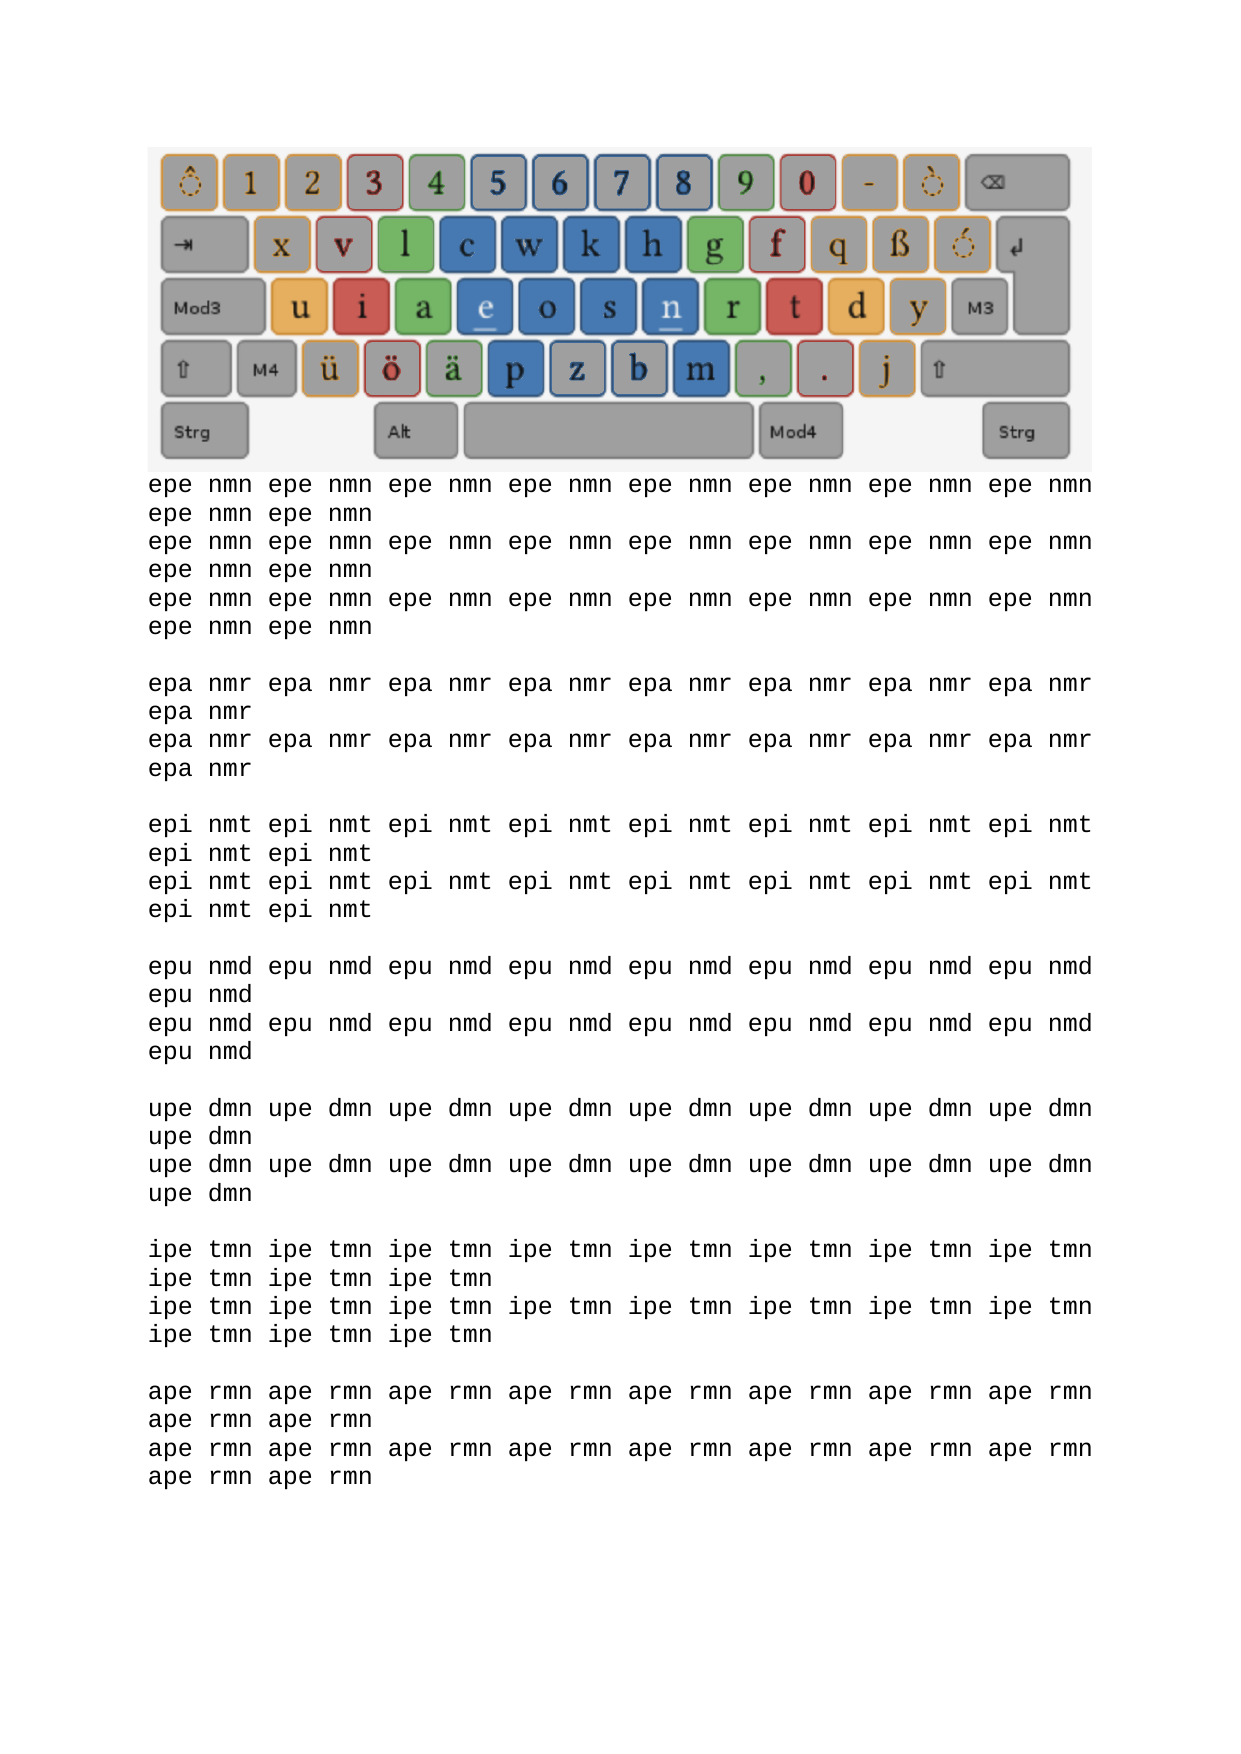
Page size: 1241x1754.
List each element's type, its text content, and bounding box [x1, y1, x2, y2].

text epa nmr epa nmr epa nmr epa nmr epa nmr epa nmr epa nmr epa nmr epa nmr [148, 727, 1093, 784]
text epi nmt epi nmt epi nmt epi nmt epi nmt epi nmt epi nmt epi nmt epi nmt epi nmt [148, 869, 1093, 925]
text ipe tmn ipe tmn ipe tmn ipe tmn ipe tmn ipe tmn ipe tmn ipe tmn ipe tmn ipe tmn ipe tmn [148, 1294, 1093, 1350]
text upe dmn upe dmn upe dmn upe dmn upe dmn upe dmn upe dmn upe dmn upe dmn [148, 1152, 1093, 1209]
text ape rmn ape rmn ape rmn ape rmn ape rmn ape rmn ape rmn ape rmn ape rmn ape rmn [148, 1379, 1093, 1435]
text ape rmn ape rmn ape rmn ape rmn ape rmn ape rmn ape rmn ape rmn ape rmn ape rmn [148, 1435, 1093, 1492]
text epu nmd epu nmd epu nmd epu nmd epu nmd epu nmd epu nmd epu nmd epu nmd [148, 954, 1093, 1010]
text ipe tmn ipe tmn ipe tmn ipe tmn ipe tmn ipe tmn ipe tmn ipe tmn ipe tmn ipe tmn ipe tmn [148, 1237, 1093, 1294]
text epe nmn epe nmn epe nmn epe nmn epe nmn epe nmn epe nmn epe nmn epe nmn epe nmn [148, 529, 1093, 585]
text upe dmn upe dmn upe dmn upe dmn upe dmn upe dmn upe dmn upe dmn upe dmn [148, 1095, 1093, 1152]
text epi nmt epi nmt epi nmt epi nmt epi nmt epi nmt epi nmt epi nmt epi nmt epi nmt [148, 812, 1093, 869]
text epu nmd epu nmd epu nmd epu nmd epu nmd epu nmd epu nmd epu nmd epu nmd [148, 1010, 1093, 1067]
picture [147, 147, 1092, 472]
text epa nmr epa nmr epa nmr epa nmr epa nmr epa nmr epa nmr epa nmr epa nmr [148, 670, 1093, 727]
text epe nmn epe nmn epe nmn epe nmn epe nmn epe nmn epe nmn epe nmn epe nmn epe nmn [148, 585, 1093, 642]
